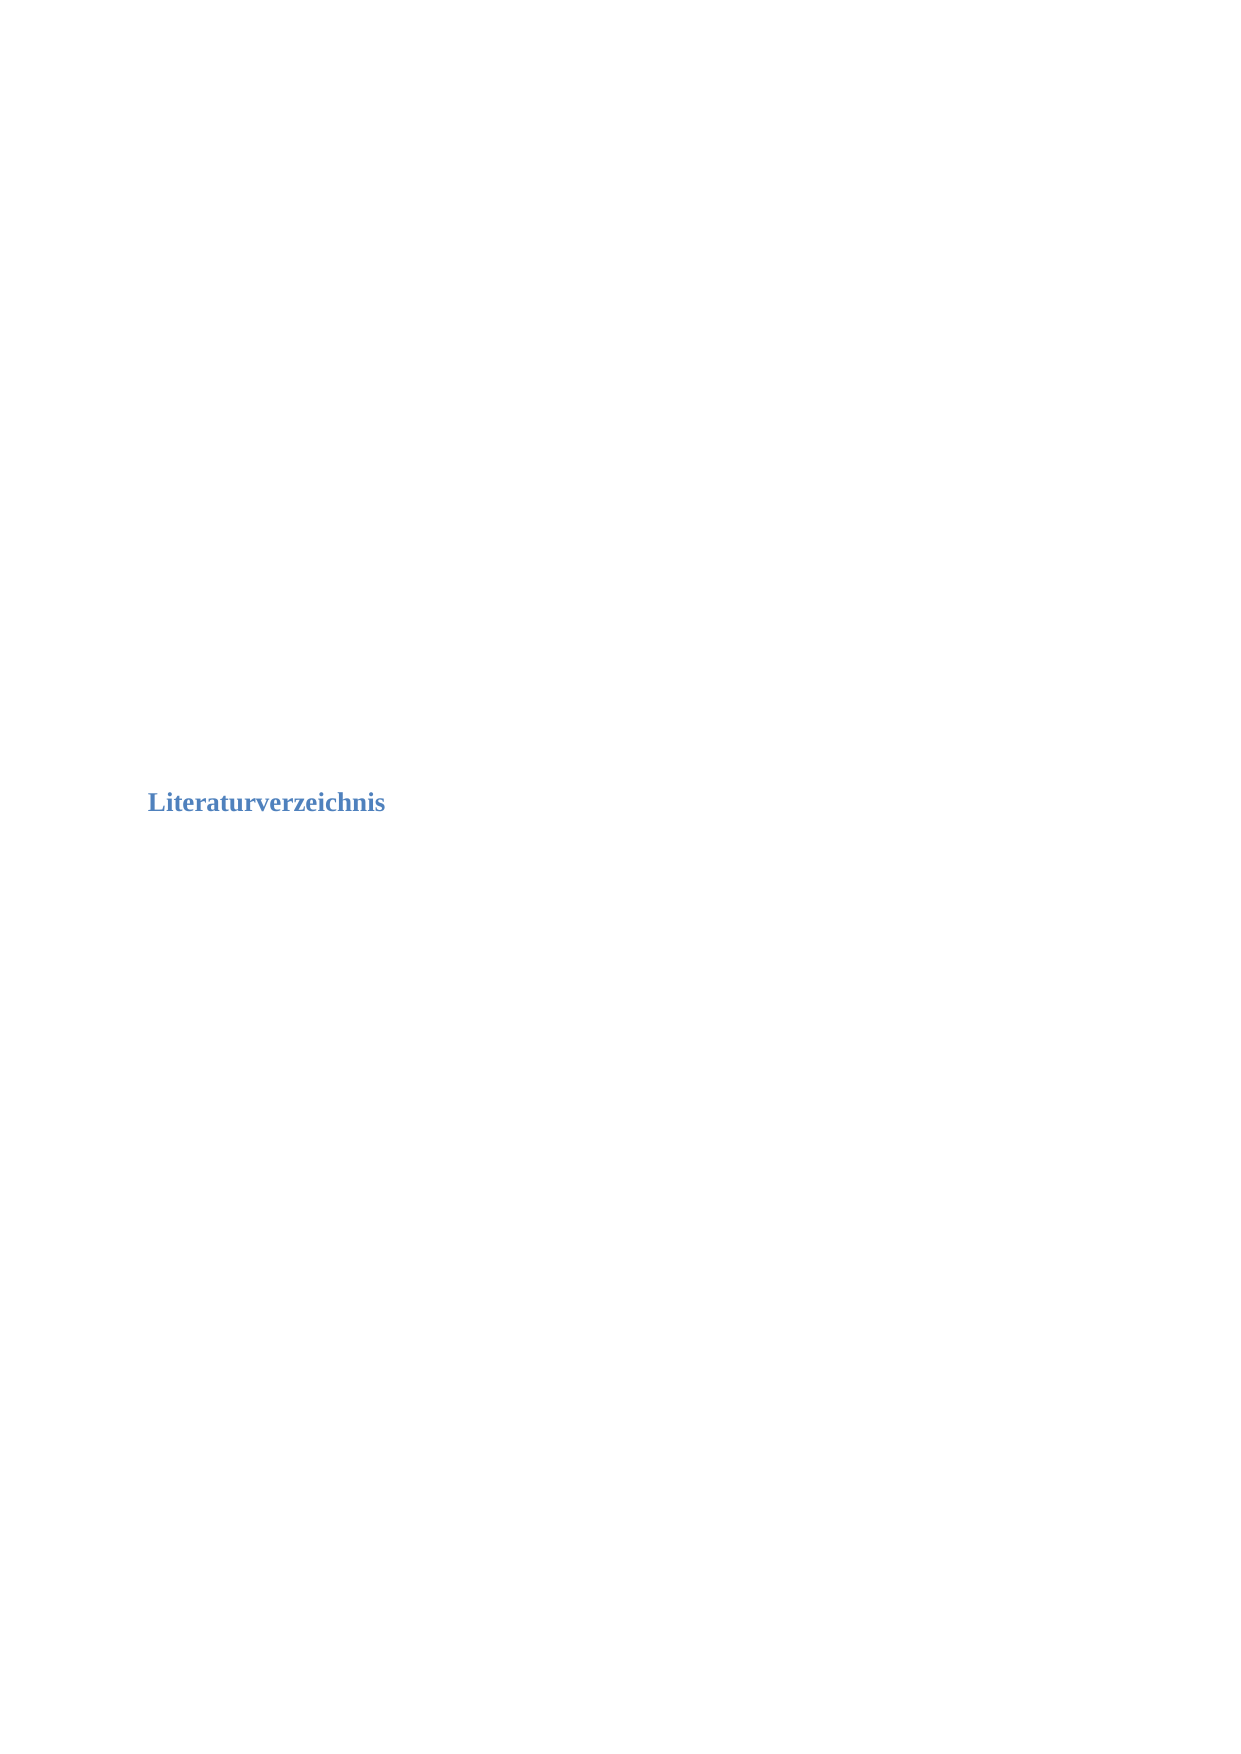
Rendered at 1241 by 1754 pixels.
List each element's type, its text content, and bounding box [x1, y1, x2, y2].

subtitle Literaturverzeichnis [148, 786, 1092, 817]
